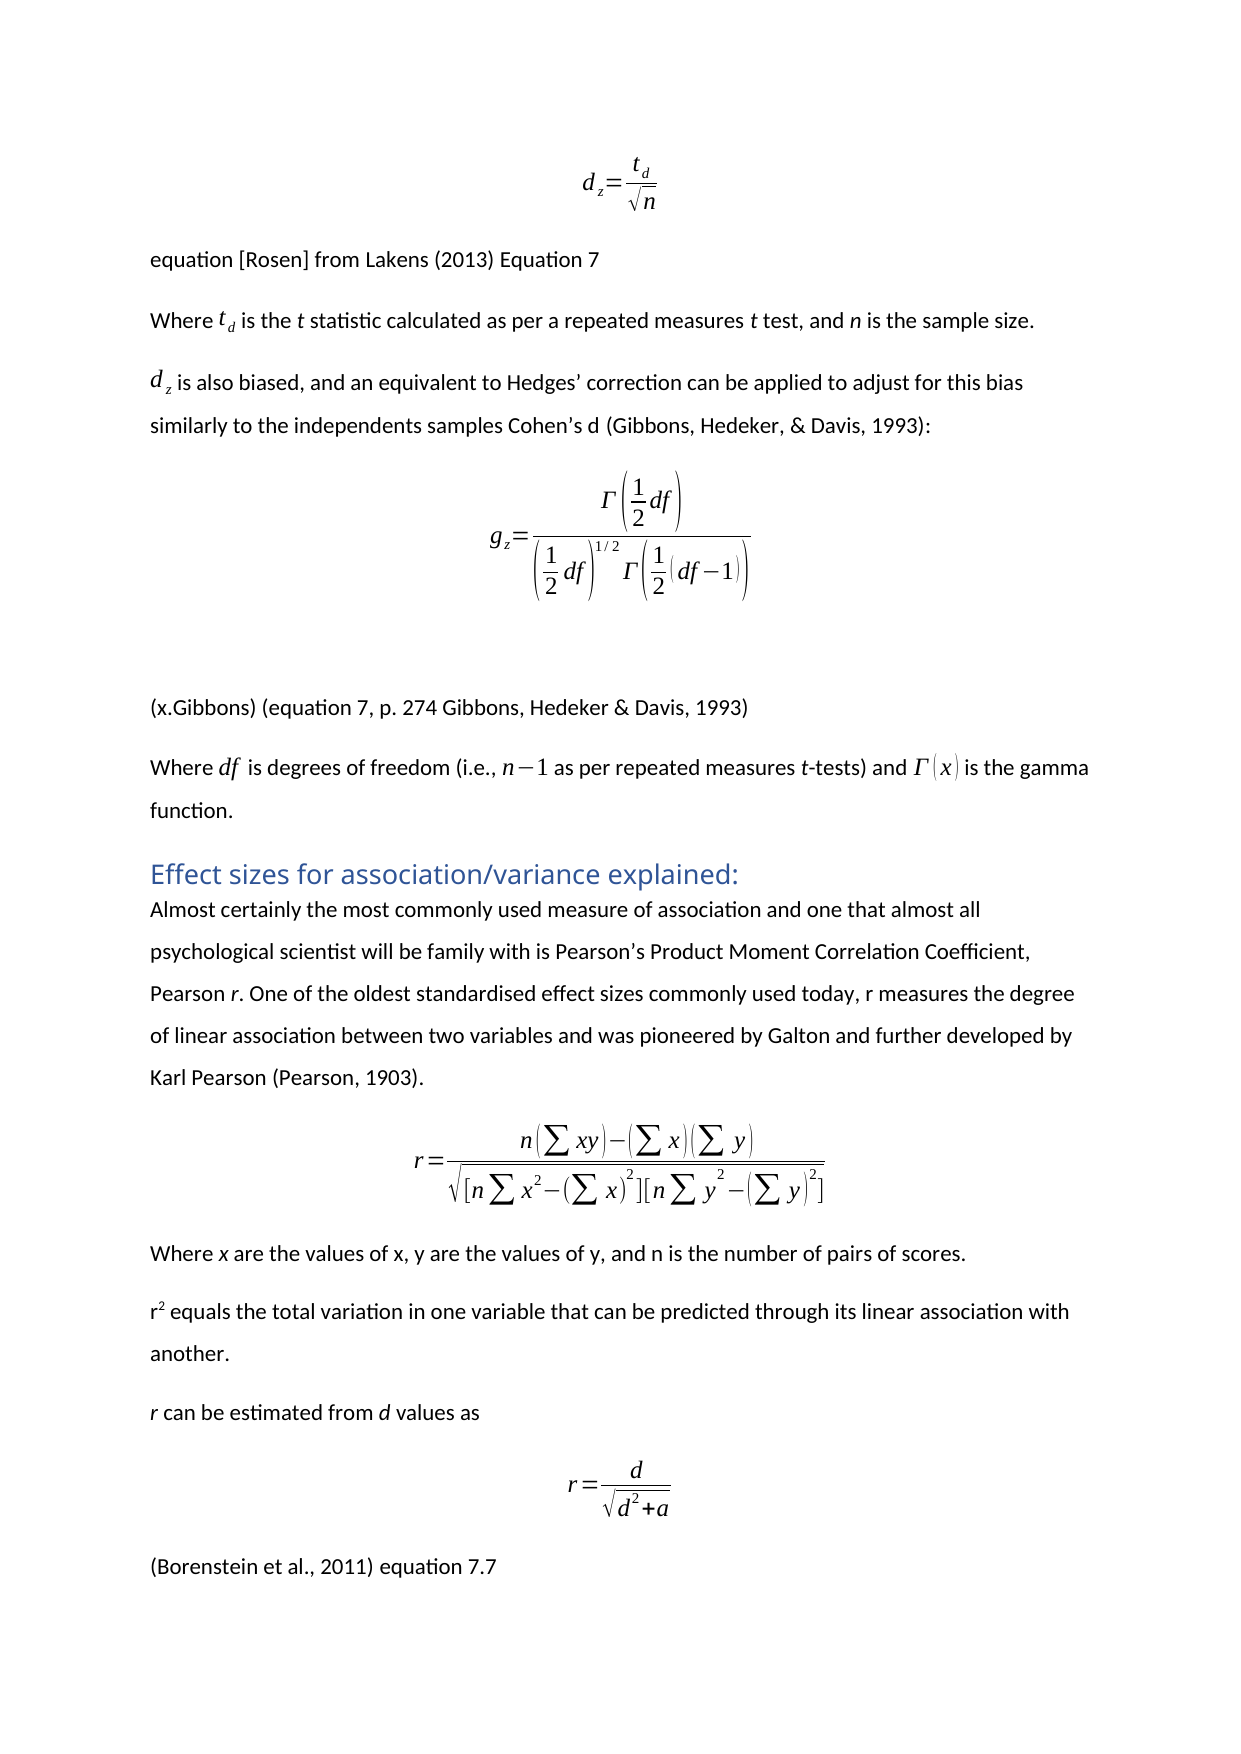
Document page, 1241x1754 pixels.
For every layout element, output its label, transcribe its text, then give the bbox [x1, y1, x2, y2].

text r can be estimated from d values as [150, 1398, 1090, 1426]
text is also biased, and an equivalent to Hedges’ correction can be applied to adjust for this bias similarly to the independents samples Cohen’s d (Gibbons, Hedeker, & Davis, 1993): [150, 366, 1090, 439]
subtitle Effect sizes for association/variance explained: [150, 855, 1090, 892]
text (x.Gibbons) (equation 7, p. 274 Gibbons, Hedeker & Davis, 1993) [150, 693, 1090, 721]
text Almost certainly the most commonly used measure of association and one that almost all psychological scientist will be family with is Pearson’s Product Moment Correlation Coefficient, Pearson r. One of the oldest standardised effect sizes commonly used today, r measures the degree of linear association between two variables and was pioneered by Galton and further developed by Karl Pearson (Pearson, 1903). [150, 895, 1090, 1091]
text Where is degrees of freedom (i.e., as per repeated measures t-tests) and is the gamma function. [150, 752, 1090, 824]
text r2 equals the total variation in one variable that can be predicted through its linear association with another. [150, 1297, 1090, 1367]
text Where is the t statistic calculated as per a repeated measures t test, and n is the sample size. [150, 304, 1090, 335]
text equation [Rosen] from Lakens (2013) Equation 7 [150, 245, 1090, 273]
text (Borenstein et al., 2011) equation 7.7 [150, 1552, 1090, 1580]
text Where x are the values of x, y are the values of y, and n is the number of pairs of scores. [150, 1239, 1090, 1267]
